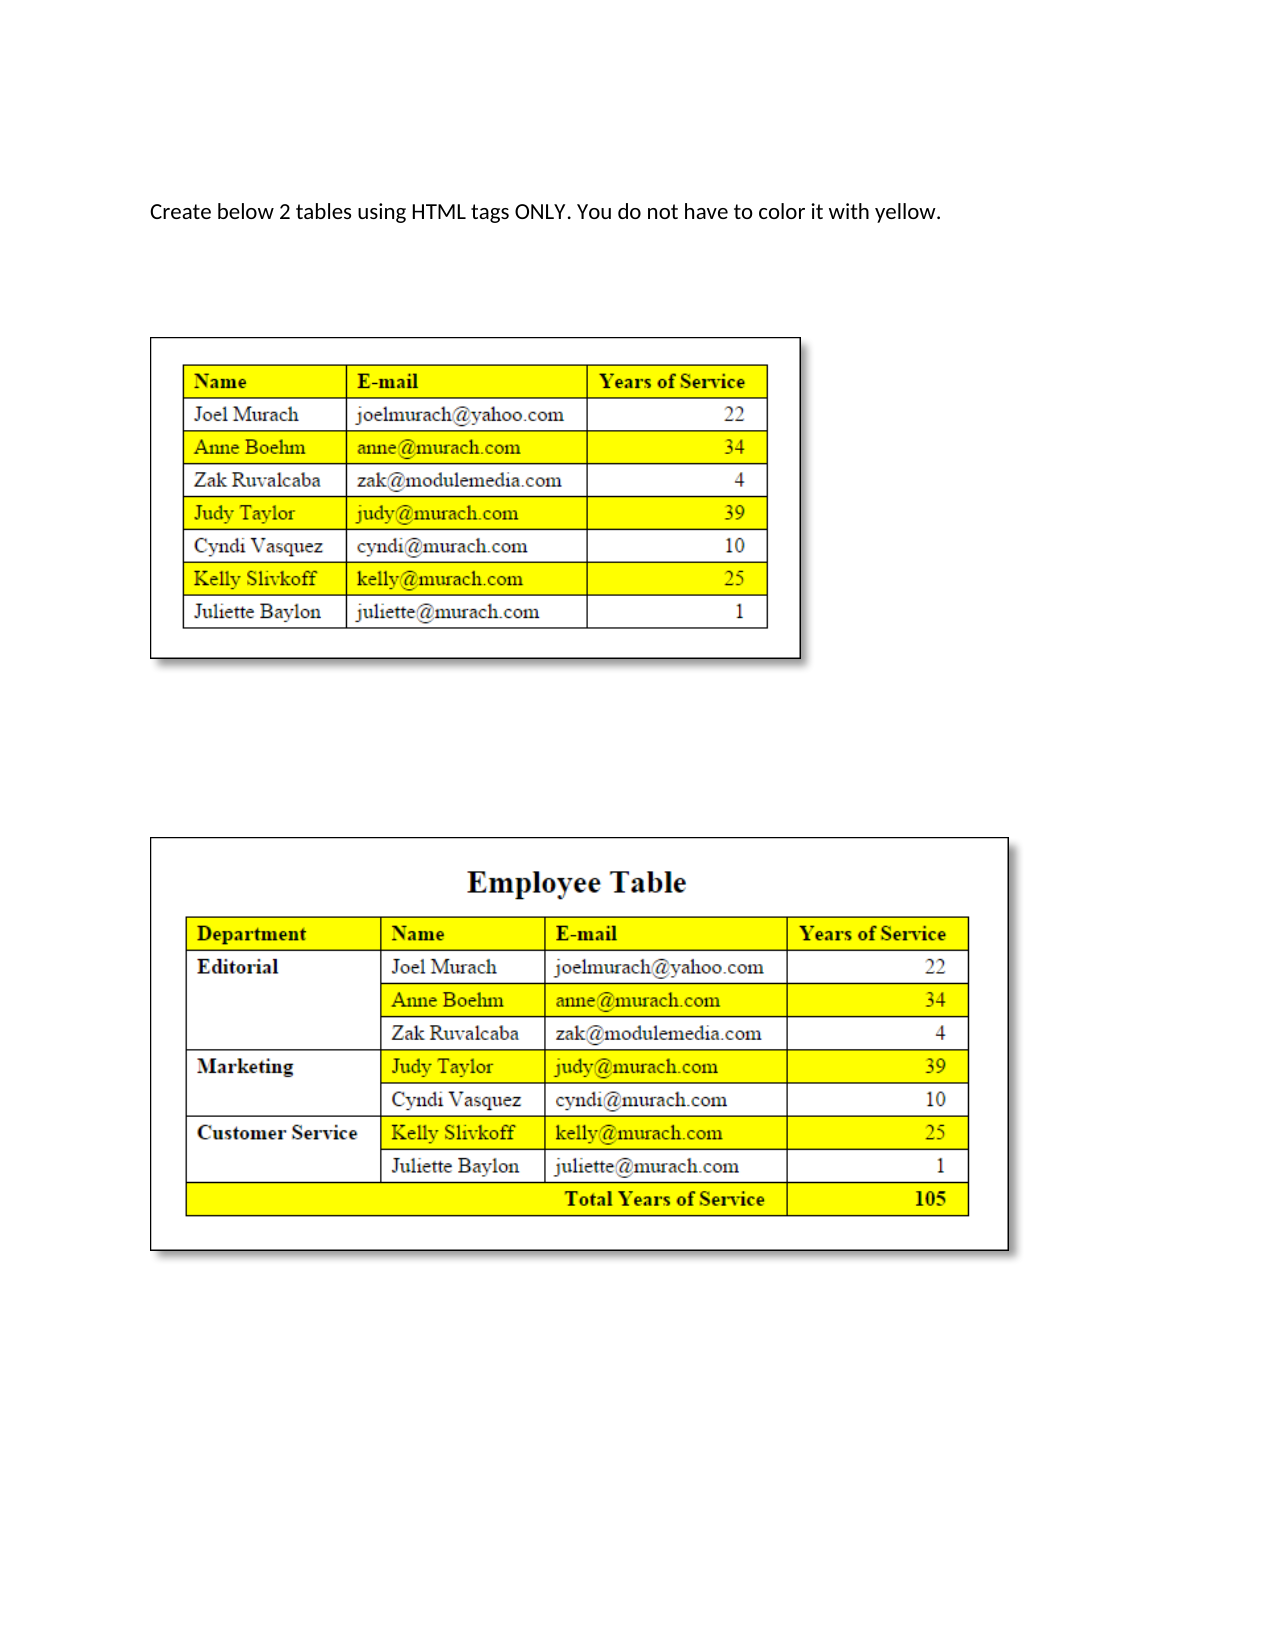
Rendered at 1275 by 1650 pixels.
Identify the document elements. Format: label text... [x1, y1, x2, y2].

picture [150, 837, 1009, 1251]
picture [150, 337, 801, 659]
text Create below 2 tables using HTML tags ONLY. You do not have to color it with yellow. [150, 197, 1125, 225]
